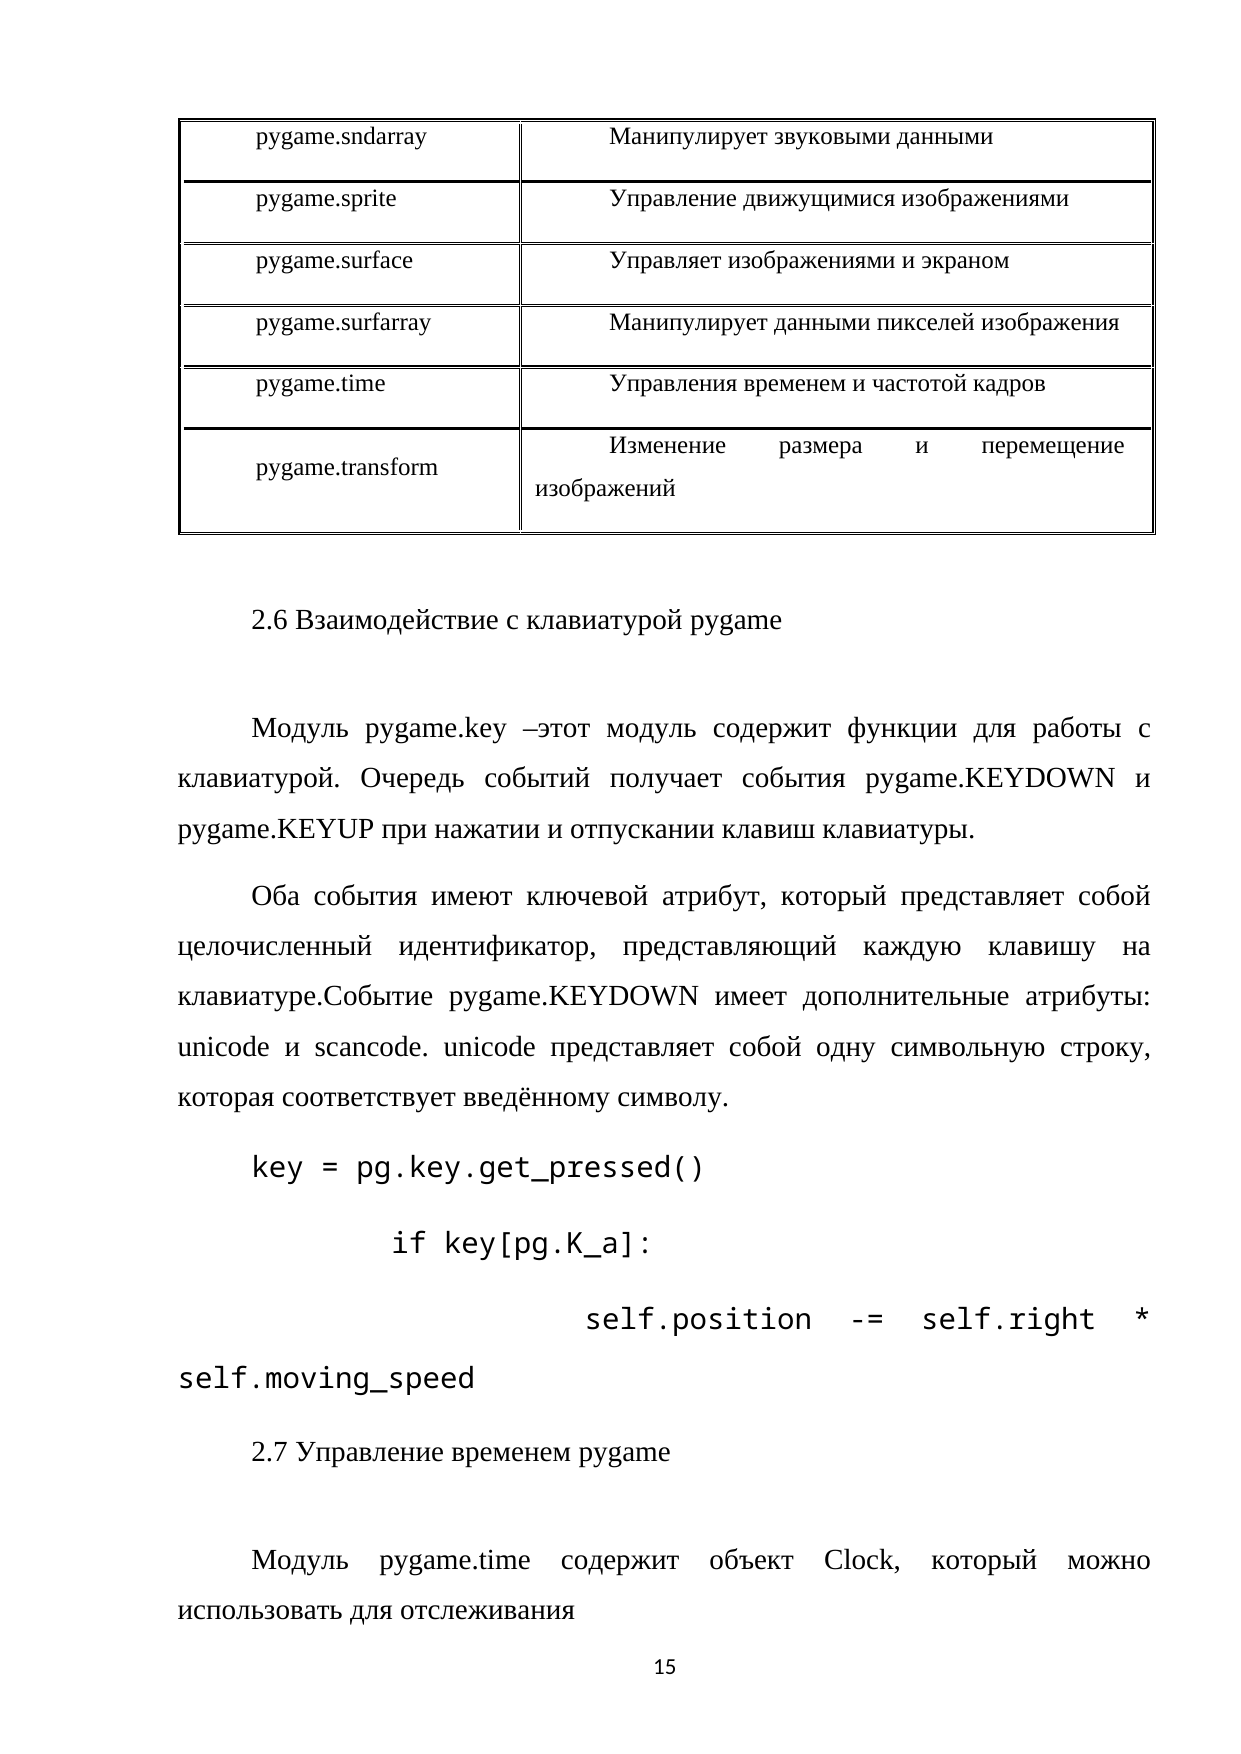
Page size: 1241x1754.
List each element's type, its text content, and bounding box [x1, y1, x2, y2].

table_cell Управление движущимися изображениями [522, 180, 1152, 242]
text Модуль pygame.time содержит объект Clock, который можно использовать для отслеживания [177, 1542, 1152, 1626]
text Модуль pygame.key –этот модуль содержит функции для работы с клавиатурой. Очередь событий получает события pygame.KEYDOWN и pygame.KEYUP при нажатии и отпускании клавиш клавиатуры. [177, 710, 1152, 844]
table_cell Изменение размера и перемещение изображений [521, 427, 1152, 532]
text if key[pg.K_a]: [177, 1222, 1152, 1262]
subtitle 2.7 Управление временем pygame [177, 1434, 1152, 1467]
table_cell pygame.surfarray [181, 304, 519, 365]
table_cell Управляет изображениями и экраном [521, 242, 1154, 303]
table_cell pygame.surface [180, 242, 521, 303]
text key = pg.key.get_pressed() [177, 1146, 1152, 1186]
table_cell pygame.transform [181, 427, 521, 532]
text Оба события имеют ключевой атрибут, который представляет собой целочисленный идентификатор, представляющий каждую клавишу на клавиатуре.Событие pygame.KEYDOWN имеет дополнительные атрибуты: unicode и scancode. unicode представляет собой одну символьную строку, которая соответствует введённому символу. [177, 878, 1152, 1112]
table_cell Манипулирует звуковыми данными [521, 122, 1152, 180]
table_cell Управления временем и частотой кадров [522, 365, 1153, 427]
text self.position -= self.right * self.moving_speed [177, 1298, 1152, 1397]
subtitle 2.6 Взаимодействие с клавиатурой pygame [177, 602, 1152, 636]
table_cell pygame.time [181, 365, 519, 427]
table_cell pygame.sprite [181, 180, 519, 242]
table_cell Манипулирует данными пикселей изображения [522, 304, 1153, 365]
table_cell pygame.sndarray [181, 122, 521, 180]
